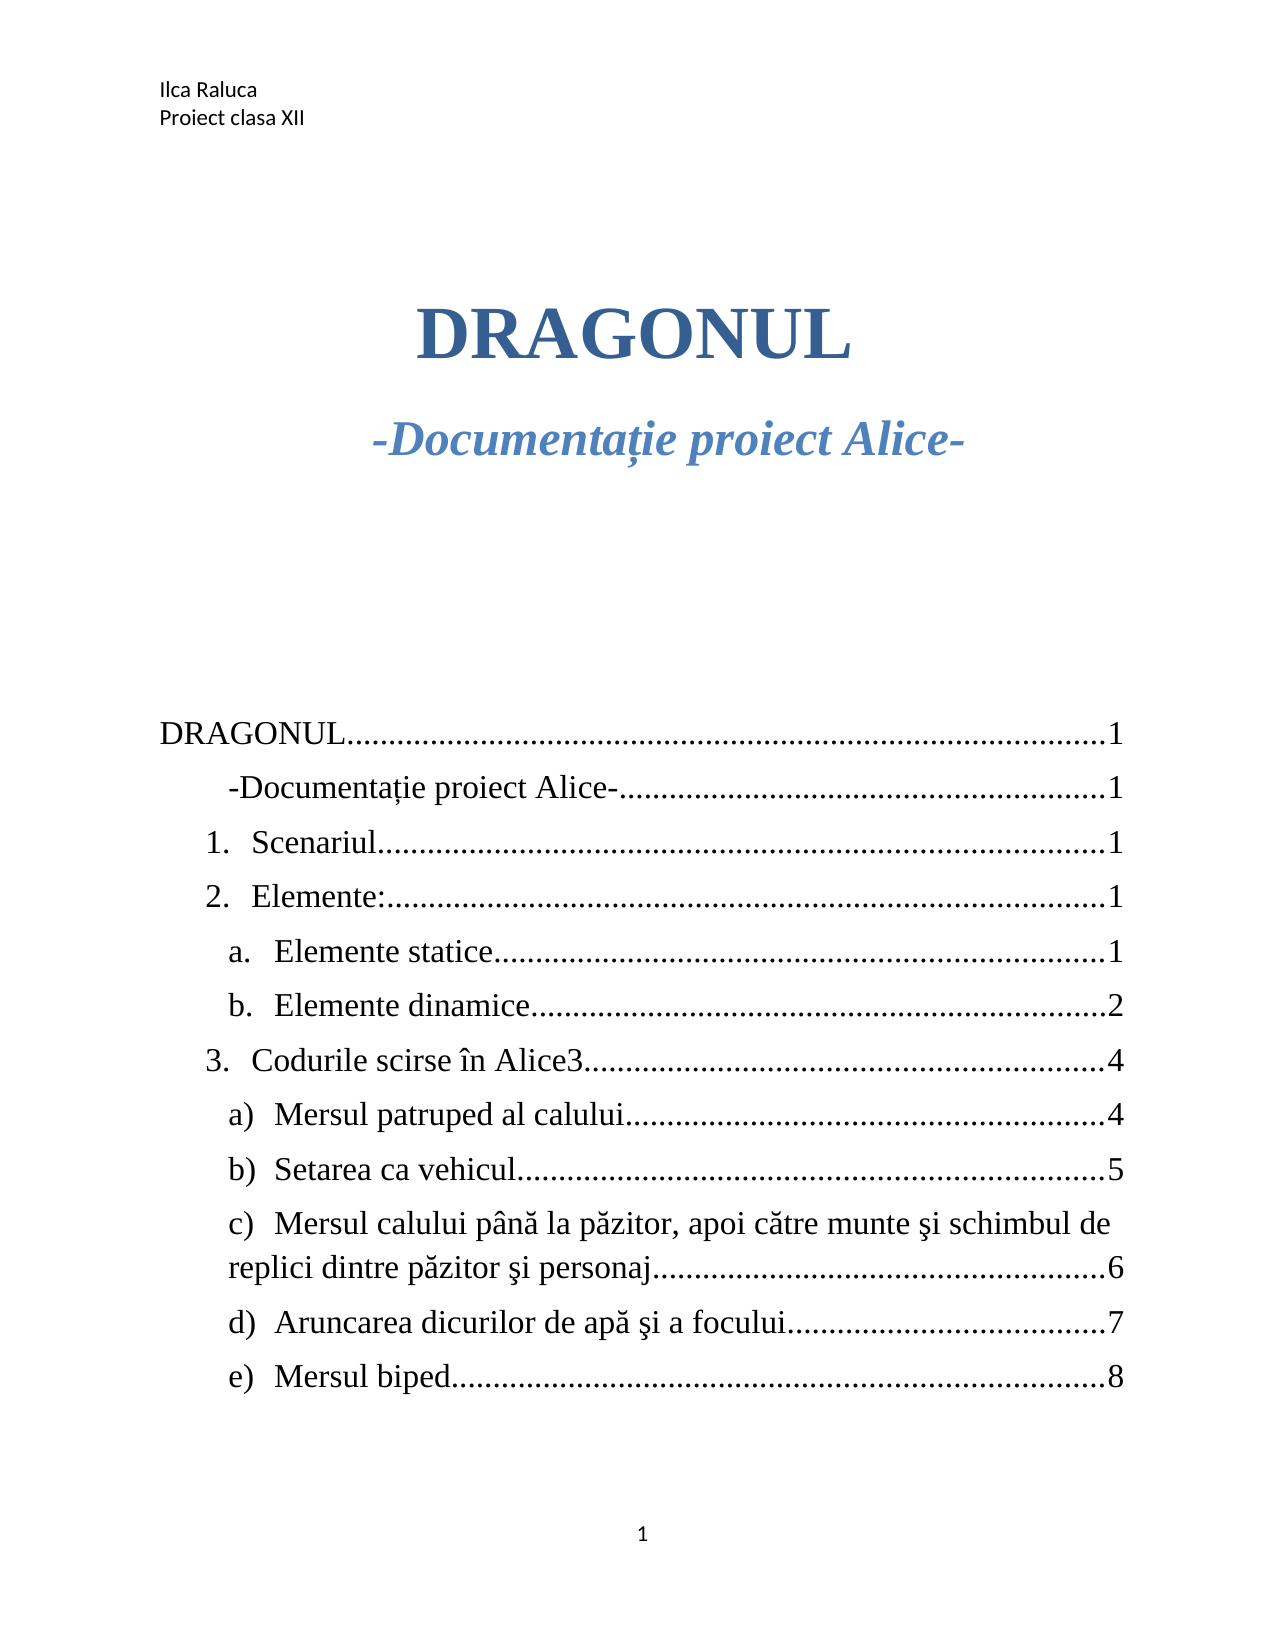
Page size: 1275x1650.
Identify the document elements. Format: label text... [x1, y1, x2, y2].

text a) Mersul patruped al calului 4 [228, 1094, 1125, 1133]
text a. Elemente statice 1 [228, 931, 1125, 969]
text -Documentație proiect Alice- 1 [228, 768, 1125, 806]
text DRAGONUL 1 [159, 713, 1125, 752]
subtitle DRAGONUL [159, 288, 1125, 375]
text b) Setarea ca vehicul 5 [228, 1149, 1125, 1187]
text b. Elemente dinamice 2 [228, 986, 1125, 1024]
subtitle -Documentație proiect Alice- [159, 408, 1125, 466]
text 3. Codurile scirse în Alice3 4 [205, 1040, 1125, 1078]
text 2. Elemente: 1 [205, 877, 1125, 915]
text c) Mersul calului până la păzitor, apoi către munte şi schimbul de replici dintre păzitor şi personaj 6 [228, 1203, 1125, 1286]
text d) Aruncarea dicurilor de apă şi a focului 7 [228, 1302, 1125, 1340]
text 1. Scenariul 1 [205, 822, 1125, 861]
text e) Mersul biped 8 [228, 1357, 1125, 1395]
